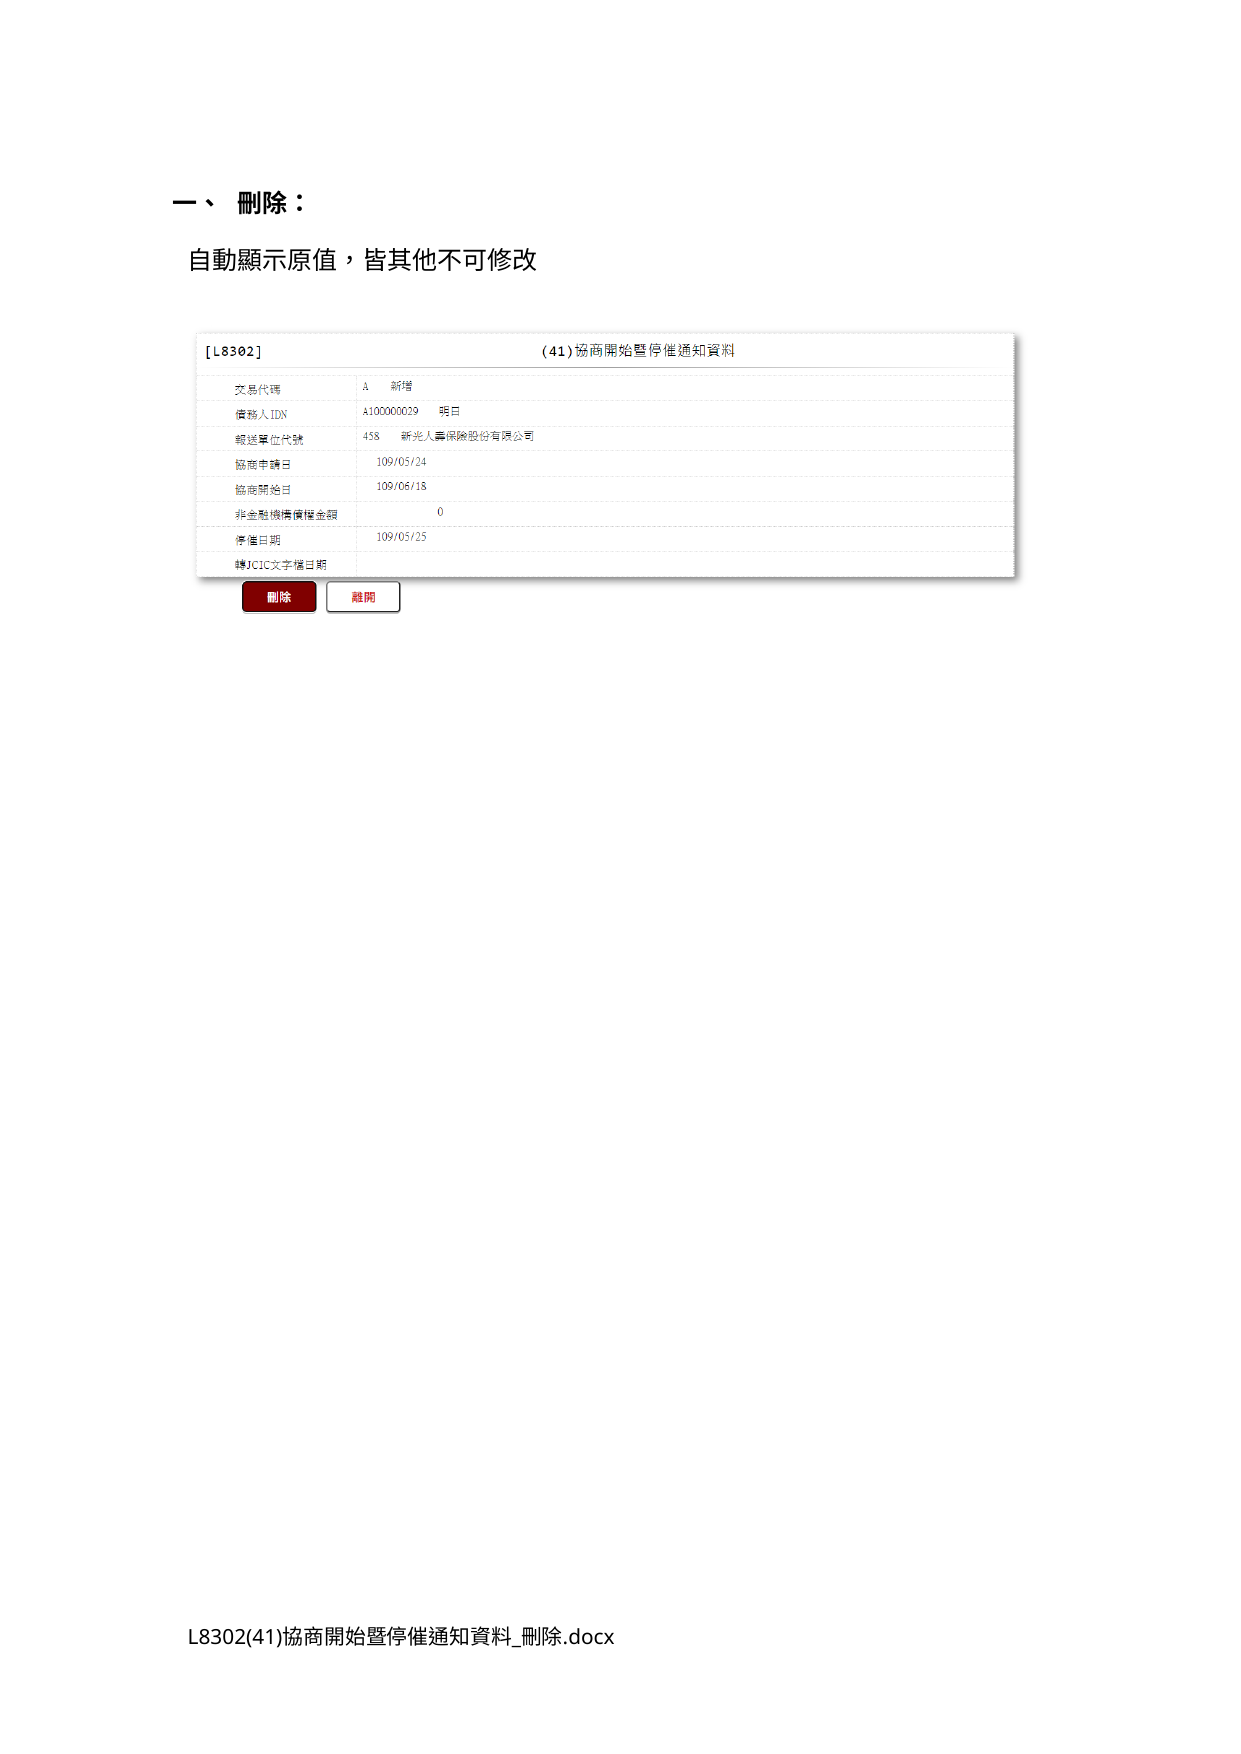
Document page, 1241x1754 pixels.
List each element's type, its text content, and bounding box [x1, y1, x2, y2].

subtitle 刪除： [173, 183, 1053, 221]
picture [187, 314, 1053, 659]
text 自動顯示原值，皆其他不可修改 [187, 239, 1053, 277]
